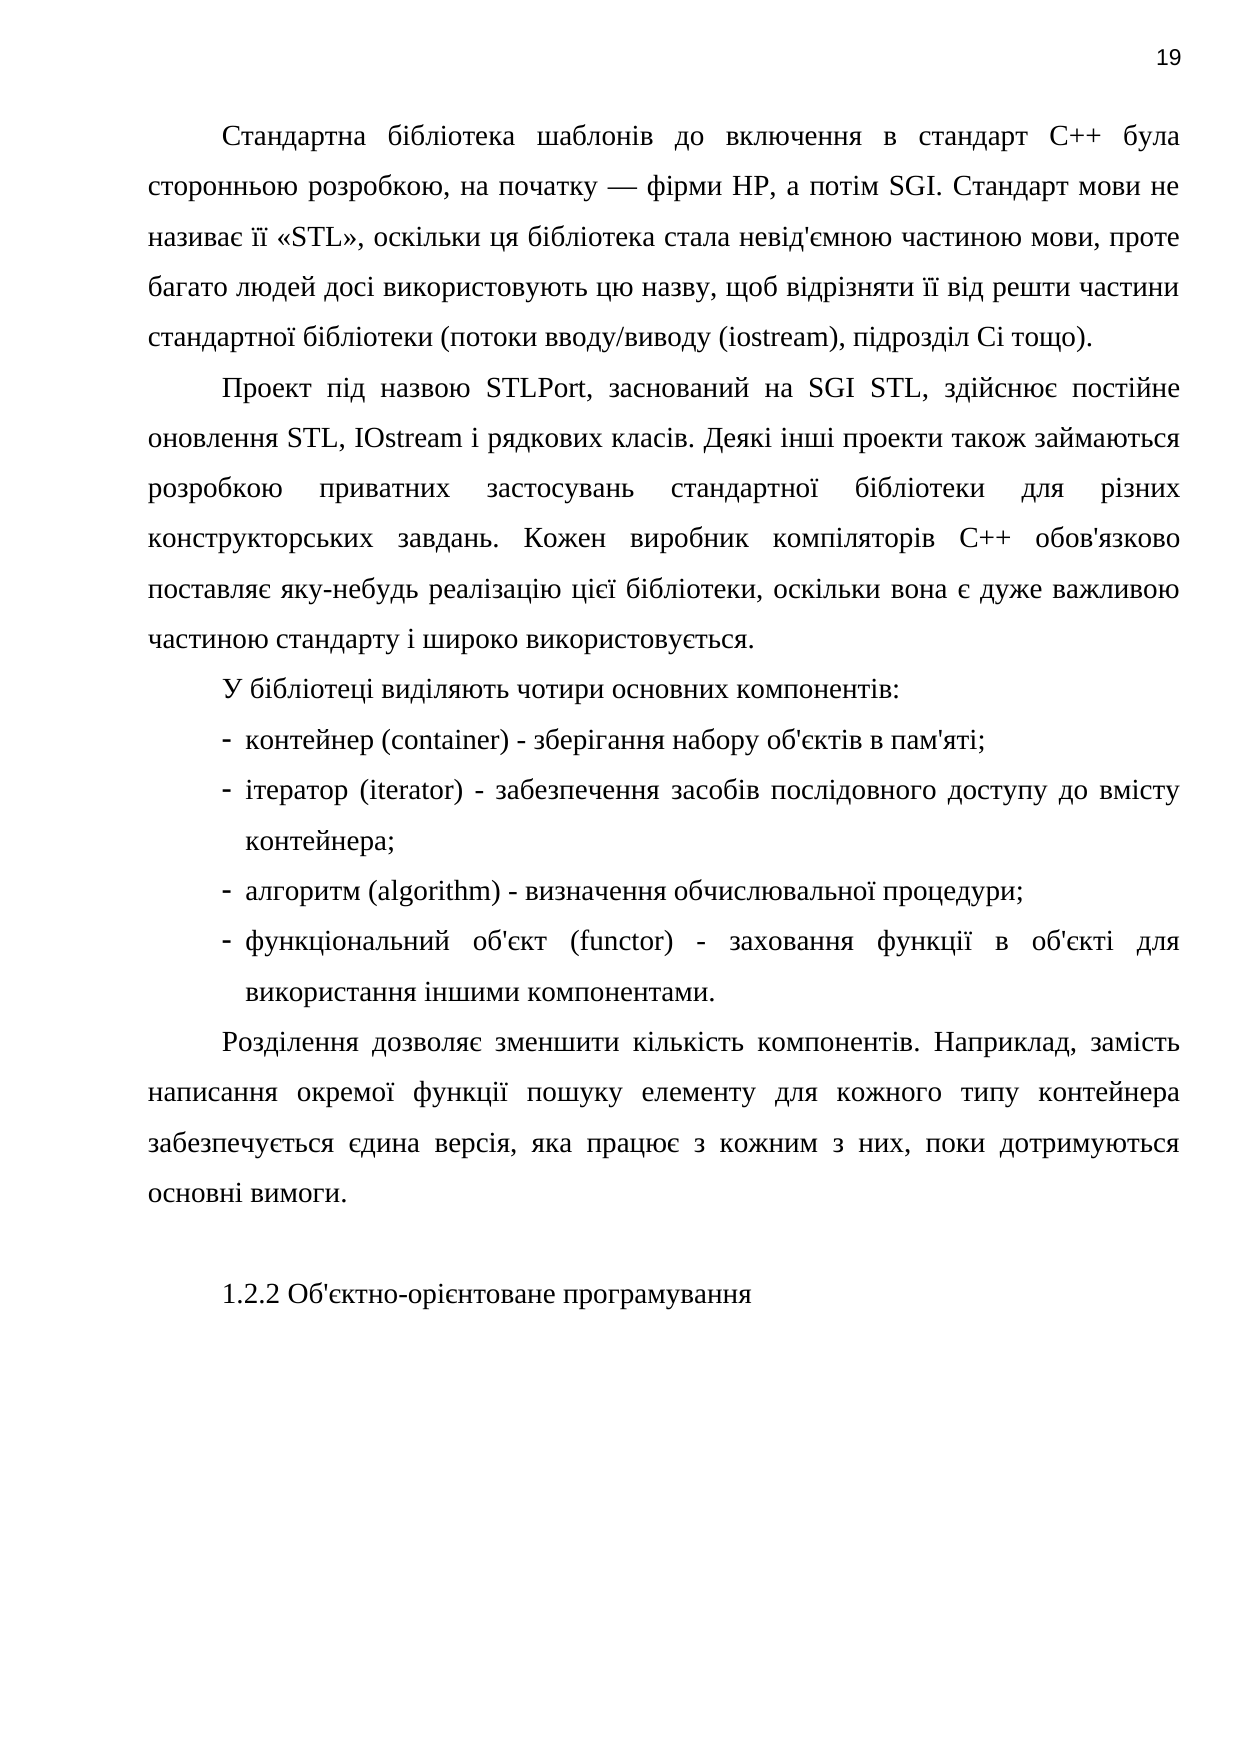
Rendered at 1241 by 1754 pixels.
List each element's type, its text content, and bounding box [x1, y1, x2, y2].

list ітератор (iterator) - забезпечення засобів послідовного доступу до вмісту контейнера; [222, 772, 1181, 856]
text У бібліотеці виділяють чотири основних компонентів: [148, 672, 1181, 705]
text Проект під назвою STLPort, заснований на SGI STL, здійснює постійне оновлення STL, IOstream і рядкових класів. Деякі інші проекти також займаються розробкою приватних застосувань стандартної бібліотеки для різних конструкторських завдань. Кожен виробник компіляторів C++ обов'язково поставляє яку-небудь реалізацію цієї бібліотеки, оскільки вона є дуже важливою частиною стандарту і широко використовується. [148, 370, 1181, 655]
text 1.2.2 Об'єктно-орієнтоване програмування [148, 1276, 1181, 1309]
text Розділення дозволяє зменшити кількість компонентів. Наприклад, замість написання окремої функції пошуку елементу для кожного типу контейнера забезпечується єдина версія, яка працює з кожним з них, поки дотримуються основні вимоги. [148, 1024, 1181, 1209]
list алгоритм (algorithm) - визначення обчислювальної процедури; [222, 873, 1181, 907]
list контейнер (container) - зберігання набору об'єктів в пам'яті; [222, 722, 1181, 756]
text Стандартна бібліотека шаблонів до включення в стандарт C++ була сторонньою розробкою, на початку — фірми HP, а потім SGI. Стандарт мови не називає її «STL», оскільки ця бібліотека стала невід'ємною частиною мови, проте багато людей досі використовують цю назву, щоб відрізняти її від решти частини стандартної бібліотеки (потоки вводу/виводу (iostream), підрозділ Сі тощо). [148, 118, 1181, 353]
list функціональний об'єкт (functor) - заховання функції в об'єкті для використання іншими компонентами. [222, 923, 1181, 1007]
